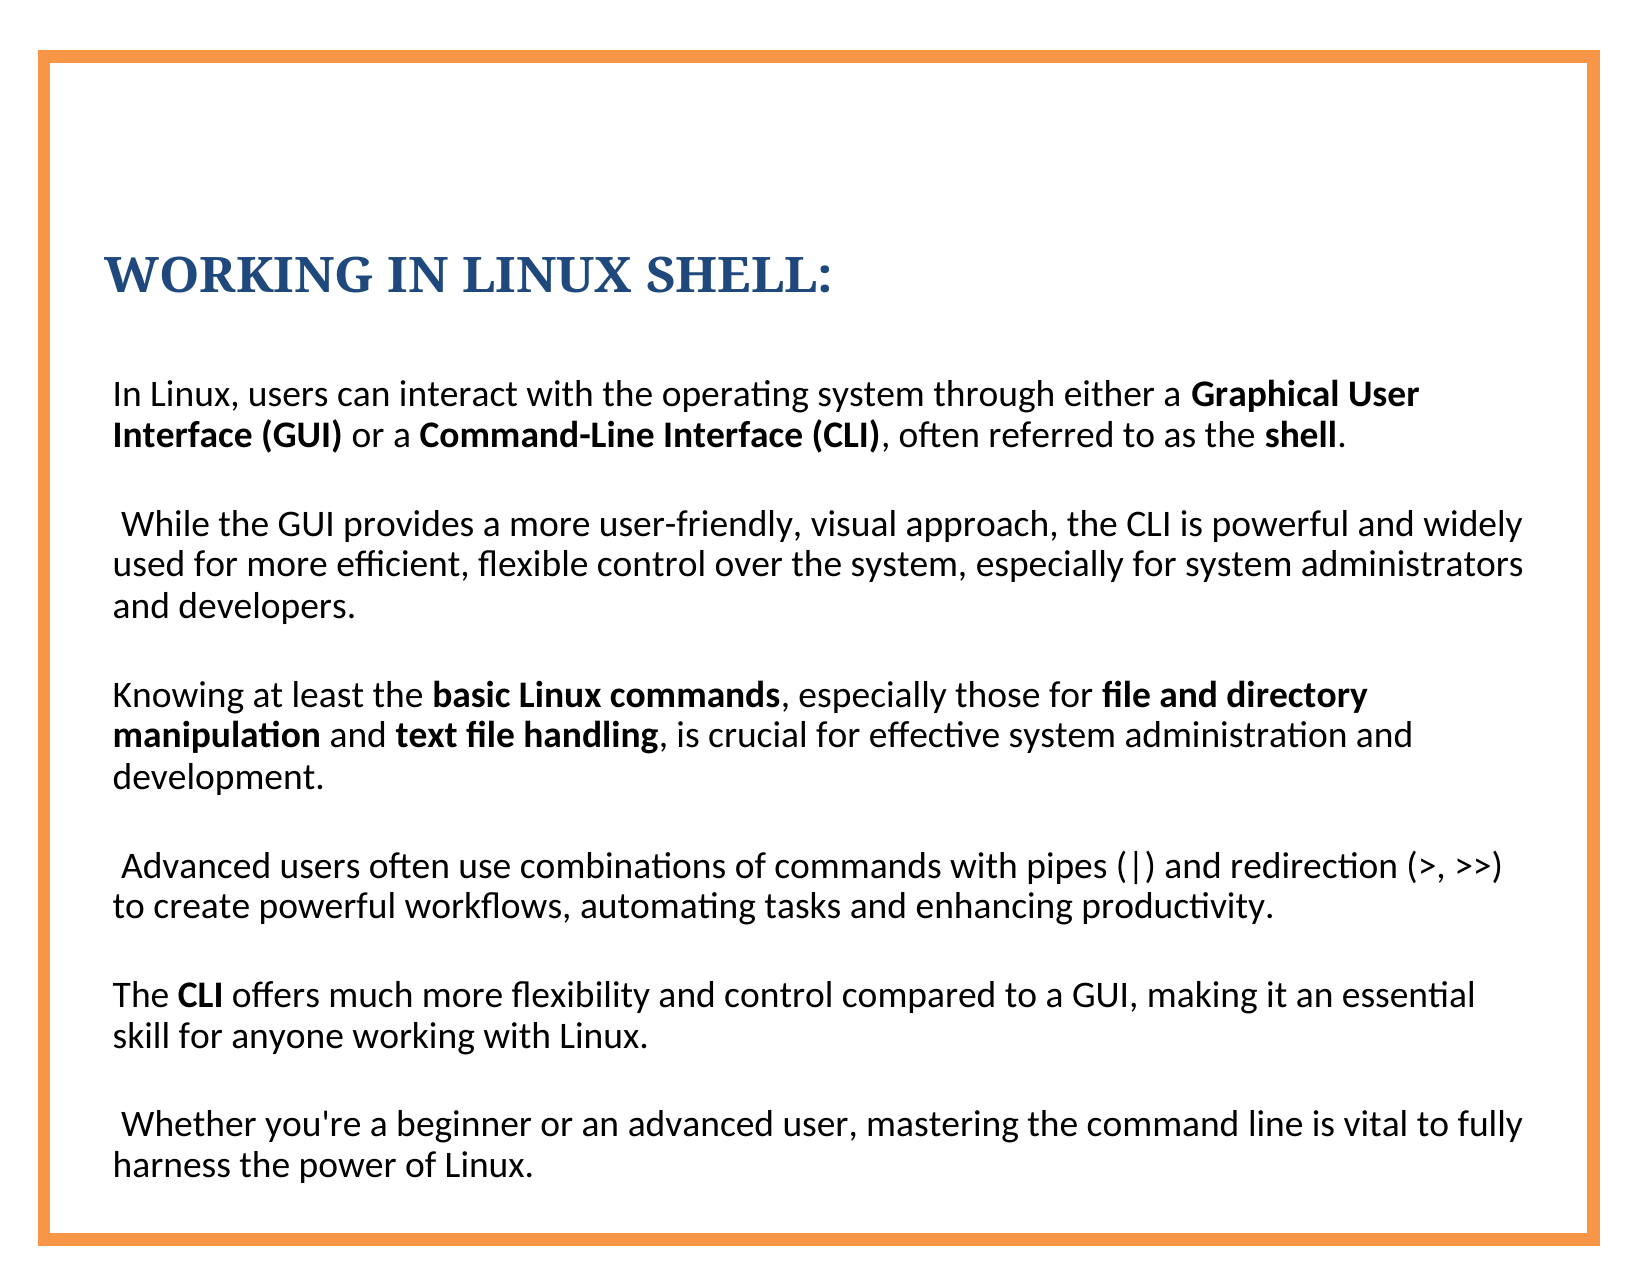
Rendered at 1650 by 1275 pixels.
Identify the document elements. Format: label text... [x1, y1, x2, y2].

text The CLI offers much more flexibility and control compared to a GUI, making it an essential skill for anyone working with Linux. [112, 974, 1537, 1057]
text Whether you're a beginner or an advanced user, mastering the command line is vital to fully harness the power of Linux. [112, 1103, 1537, 1187]
subtitle WORKING IN LINUX SHELL: [50, 240, 1537, 307]
text While the GUI provides a more user-friendly, visual approach, the CLI is powerful and widely used for more efficient, flexible control over the system, especially for system administrators and developers. [112, 503, 1537, 628]
text Knowing at least the basic Linux commands, especially those for file and directory manipulation and text file handling, is crucial for effective system administration and development. [112, 674, 1537, 799]
text Advanced users often use combinations of commands with pipes (|) and redirection (>, >>) to create powerful workflows, automating tasks and enhancing productivity. [112, 845, 1537, 928]
text In Linux, users can interact with the operating system through either a Graphical User Interface (GUI) or a Command-Line Interface (CLI), often referred to as the shell. [112, 373, 1537, 457]
